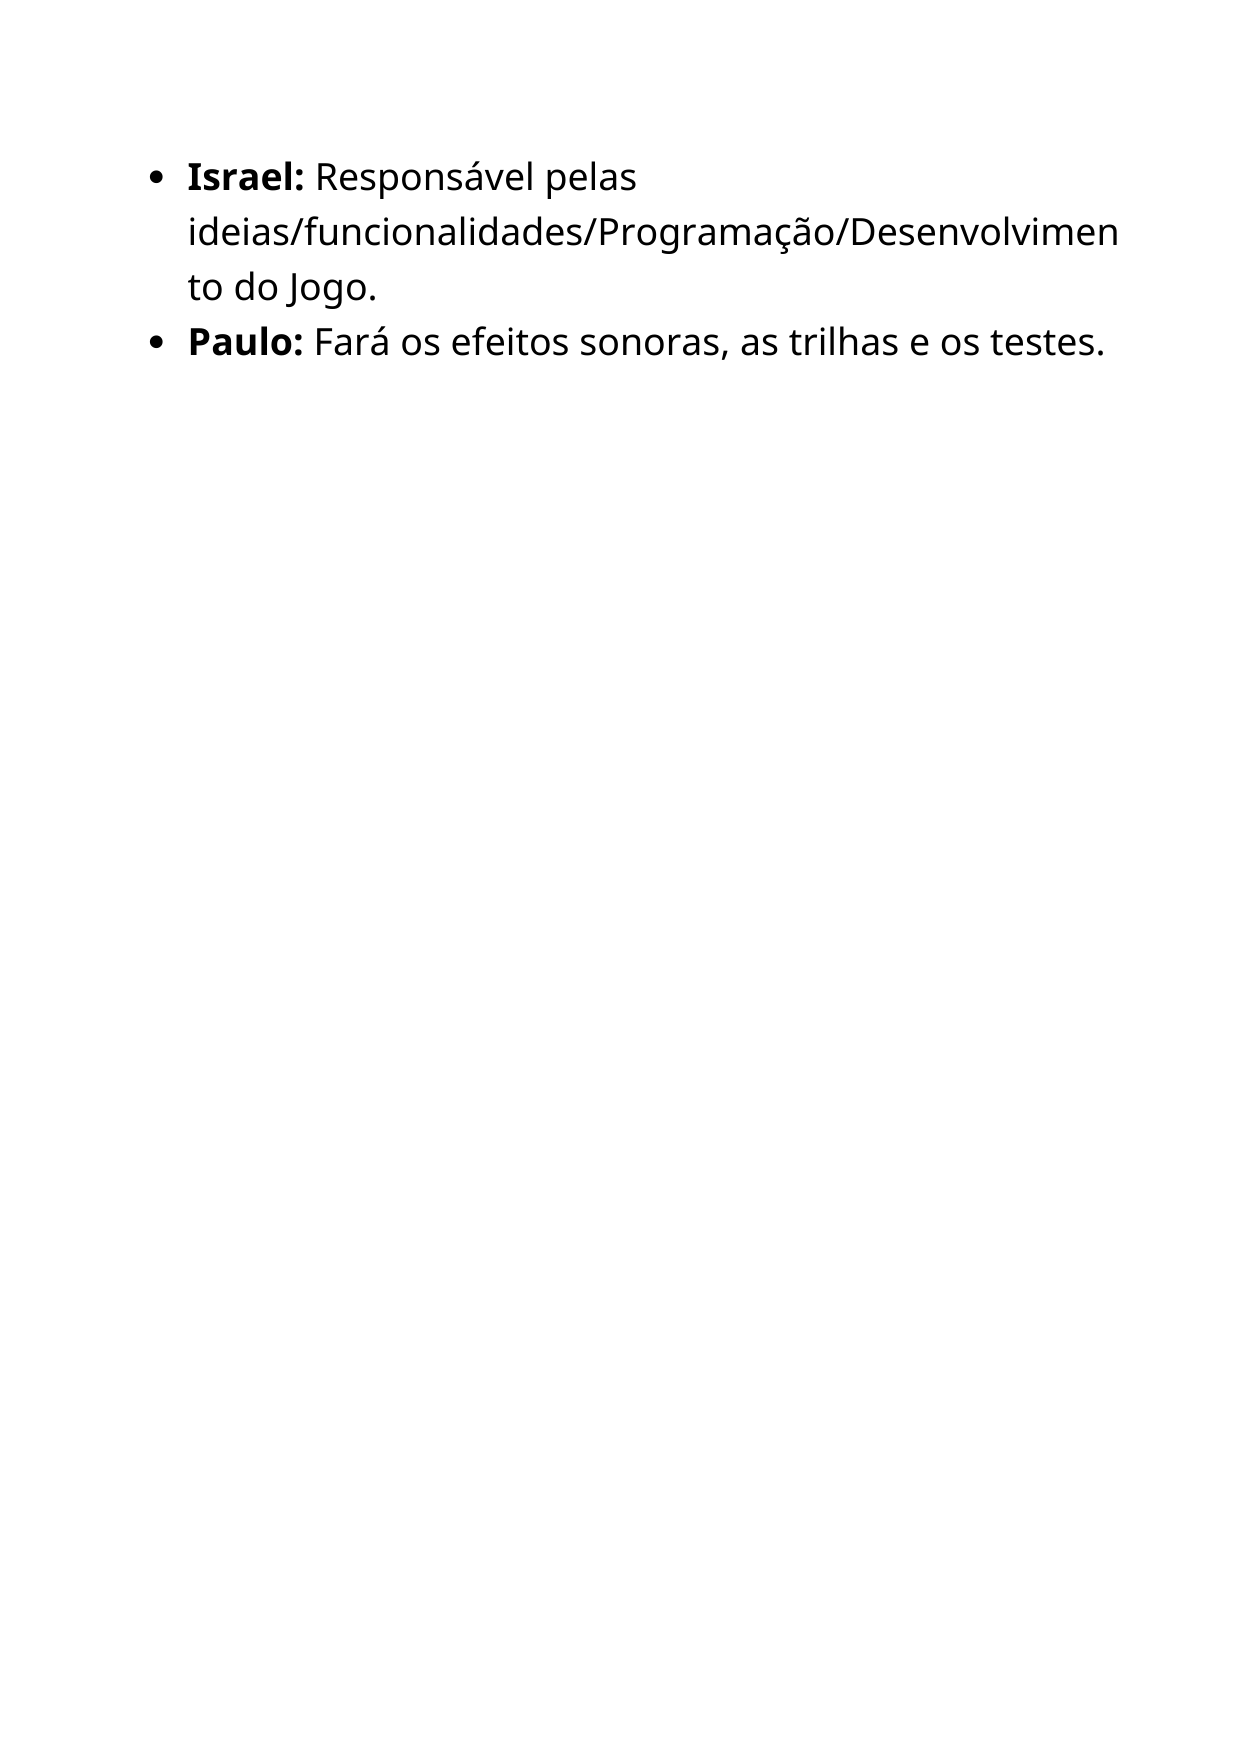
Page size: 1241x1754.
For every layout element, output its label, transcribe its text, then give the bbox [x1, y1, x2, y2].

list Israel: Responsável pelas ideias/funcionalidades/Programação/Desenvolvimento do Jogo. [150, 150, 1128, 311]
list Paulo: Fará os efeitos sonoras, as trilhas e os testes. [150, 315, 1128, 366]
